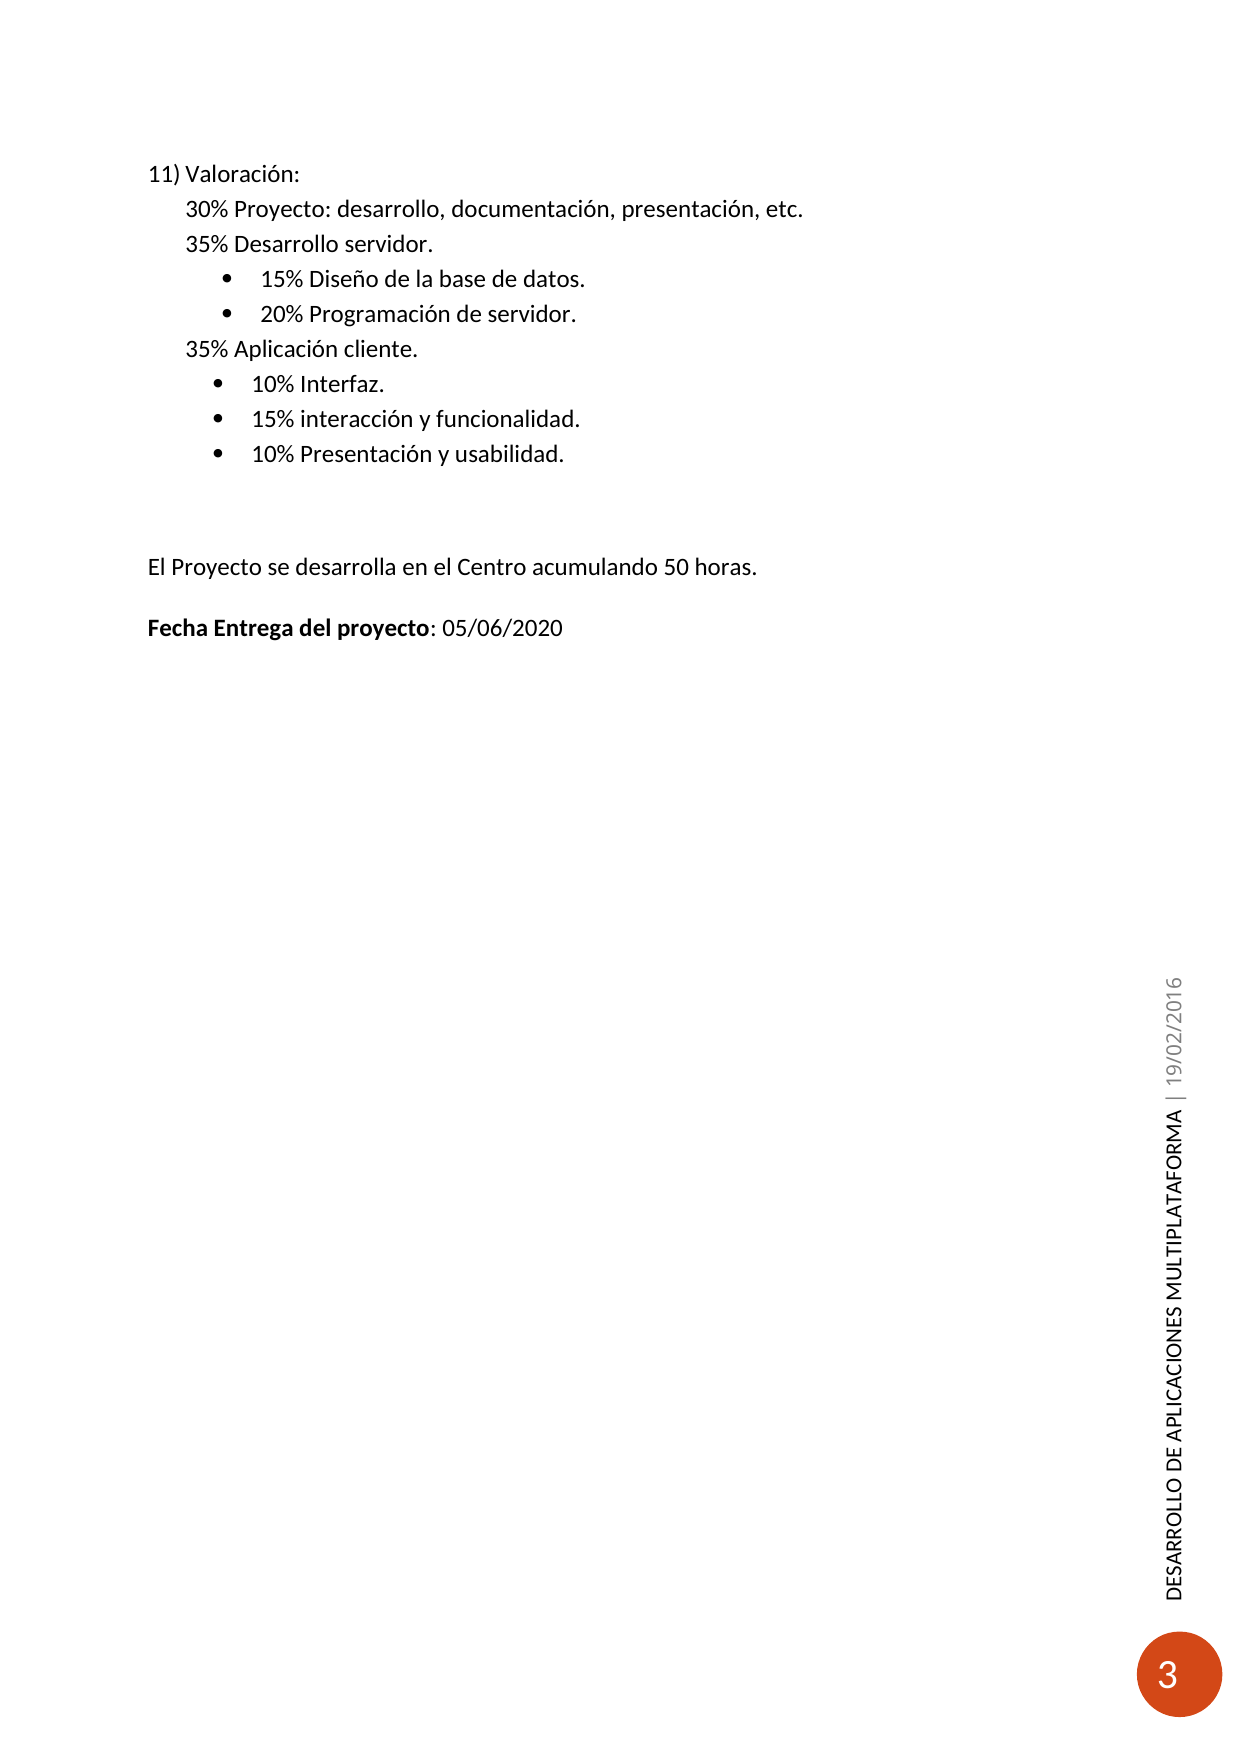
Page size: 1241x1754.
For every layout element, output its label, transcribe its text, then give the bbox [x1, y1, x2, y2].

list 10% Interfaz. [214, 369, 1137, 399]
text El Proyecto se desarrolla en el Centro acumulando 50 horas. [148, 551, 1137, 582]
list 15% Diseño de la base de datos. [223, 264, 1137, 294]
list 10% Presentación y usabilidad. [214, 439, 1137, 469]
list 35% Aplicación cliente. [185, 334, 1137, 364]
list 20% Programación de servidor. [223, 299, 1137, 329]
list Valoración: [148, 159, 1137, 189]
list 15% interacción y funcionalidad. [214, 404, 1137, 434]
list 30% Proyecto: desarrollo, documentación, presentación, etc. [185, 194, 1137, 224]
list 35% Desarrollo servidor. [185, 229, 1137, 259]
text Fecha Entrega del proyecto: 05/06/2020 [148, 612, 1137, 643]
